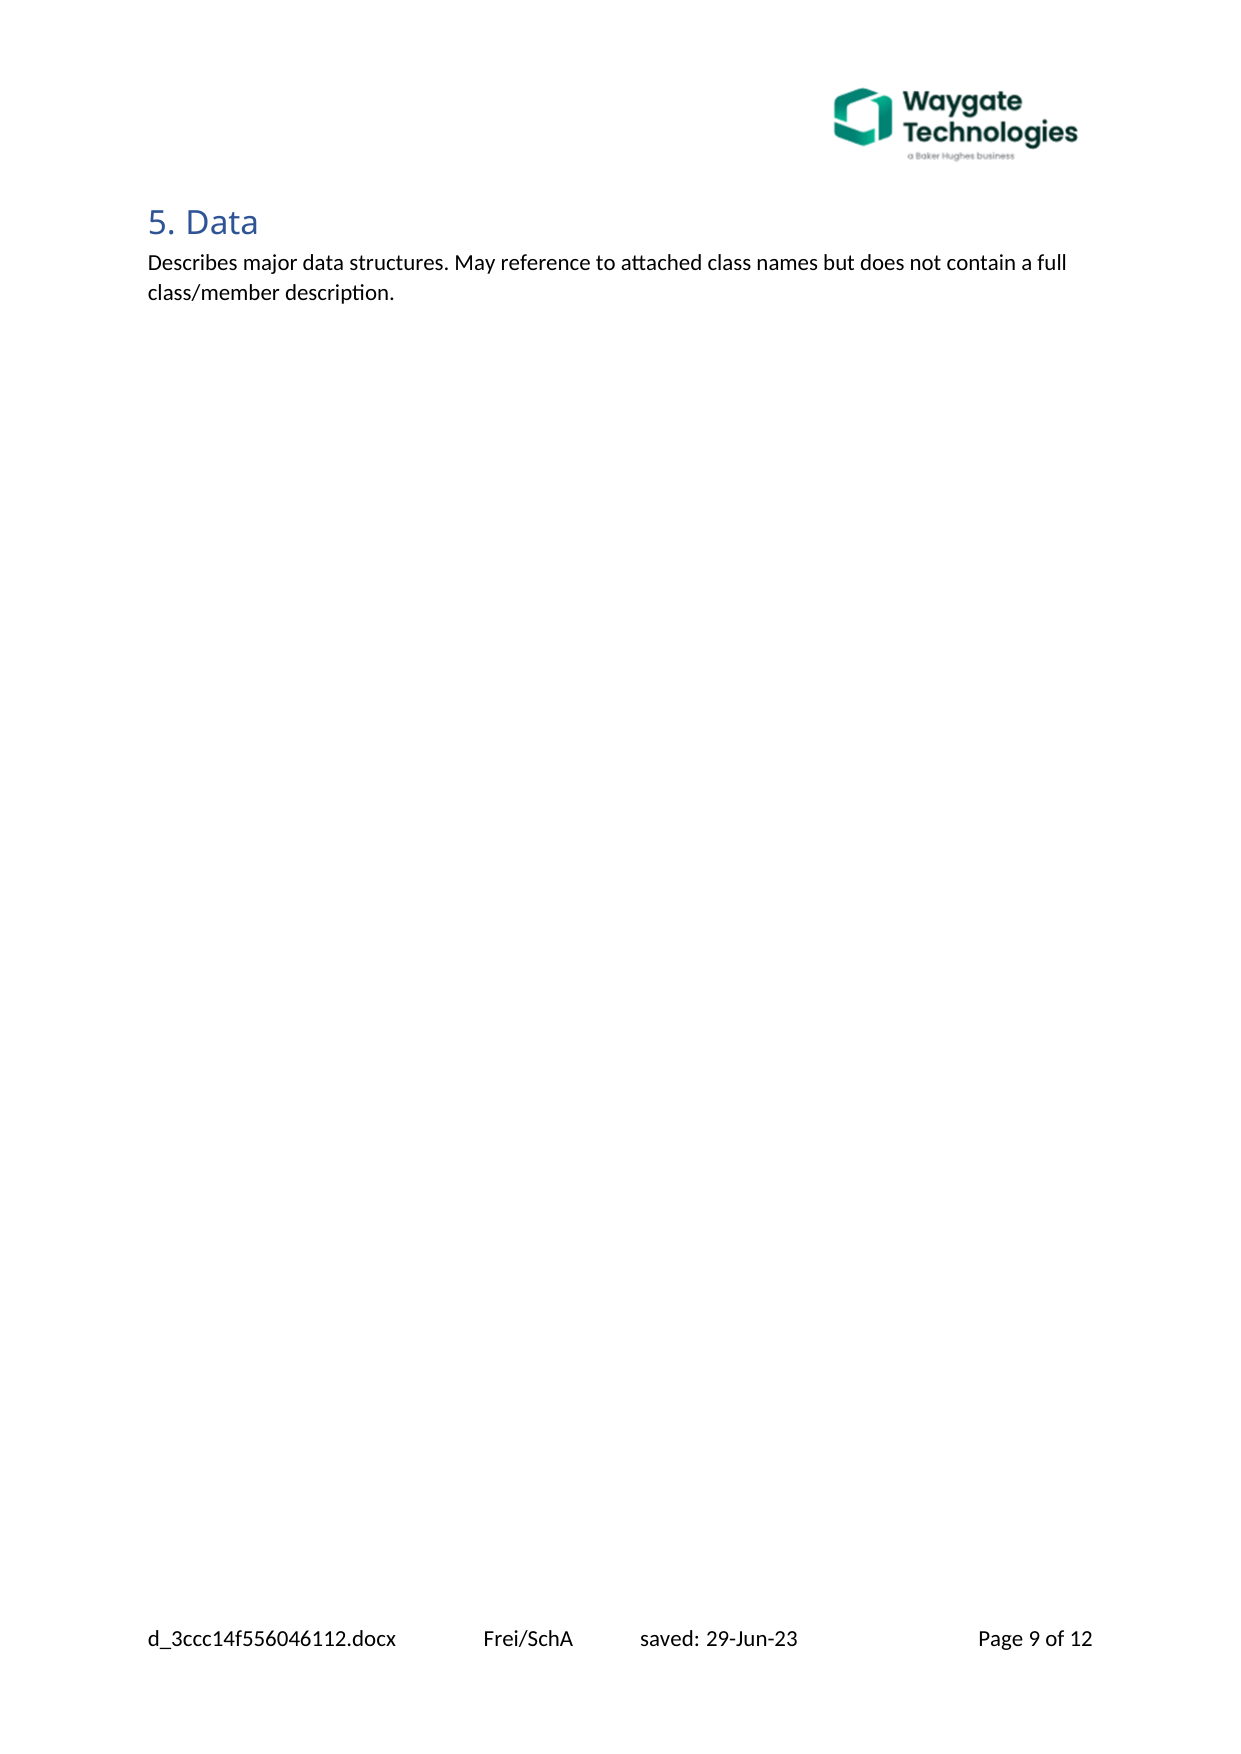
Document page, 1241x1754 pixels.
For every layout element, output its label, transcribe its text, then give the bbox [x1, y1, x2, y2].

subtitle Data [148, 199, 1093, 244]
text Describes major data structures. May reference to attached class names but does not contain a full class/member description. [148, 248, 1093, 306]
picture [812, 73, 1094, 174]
